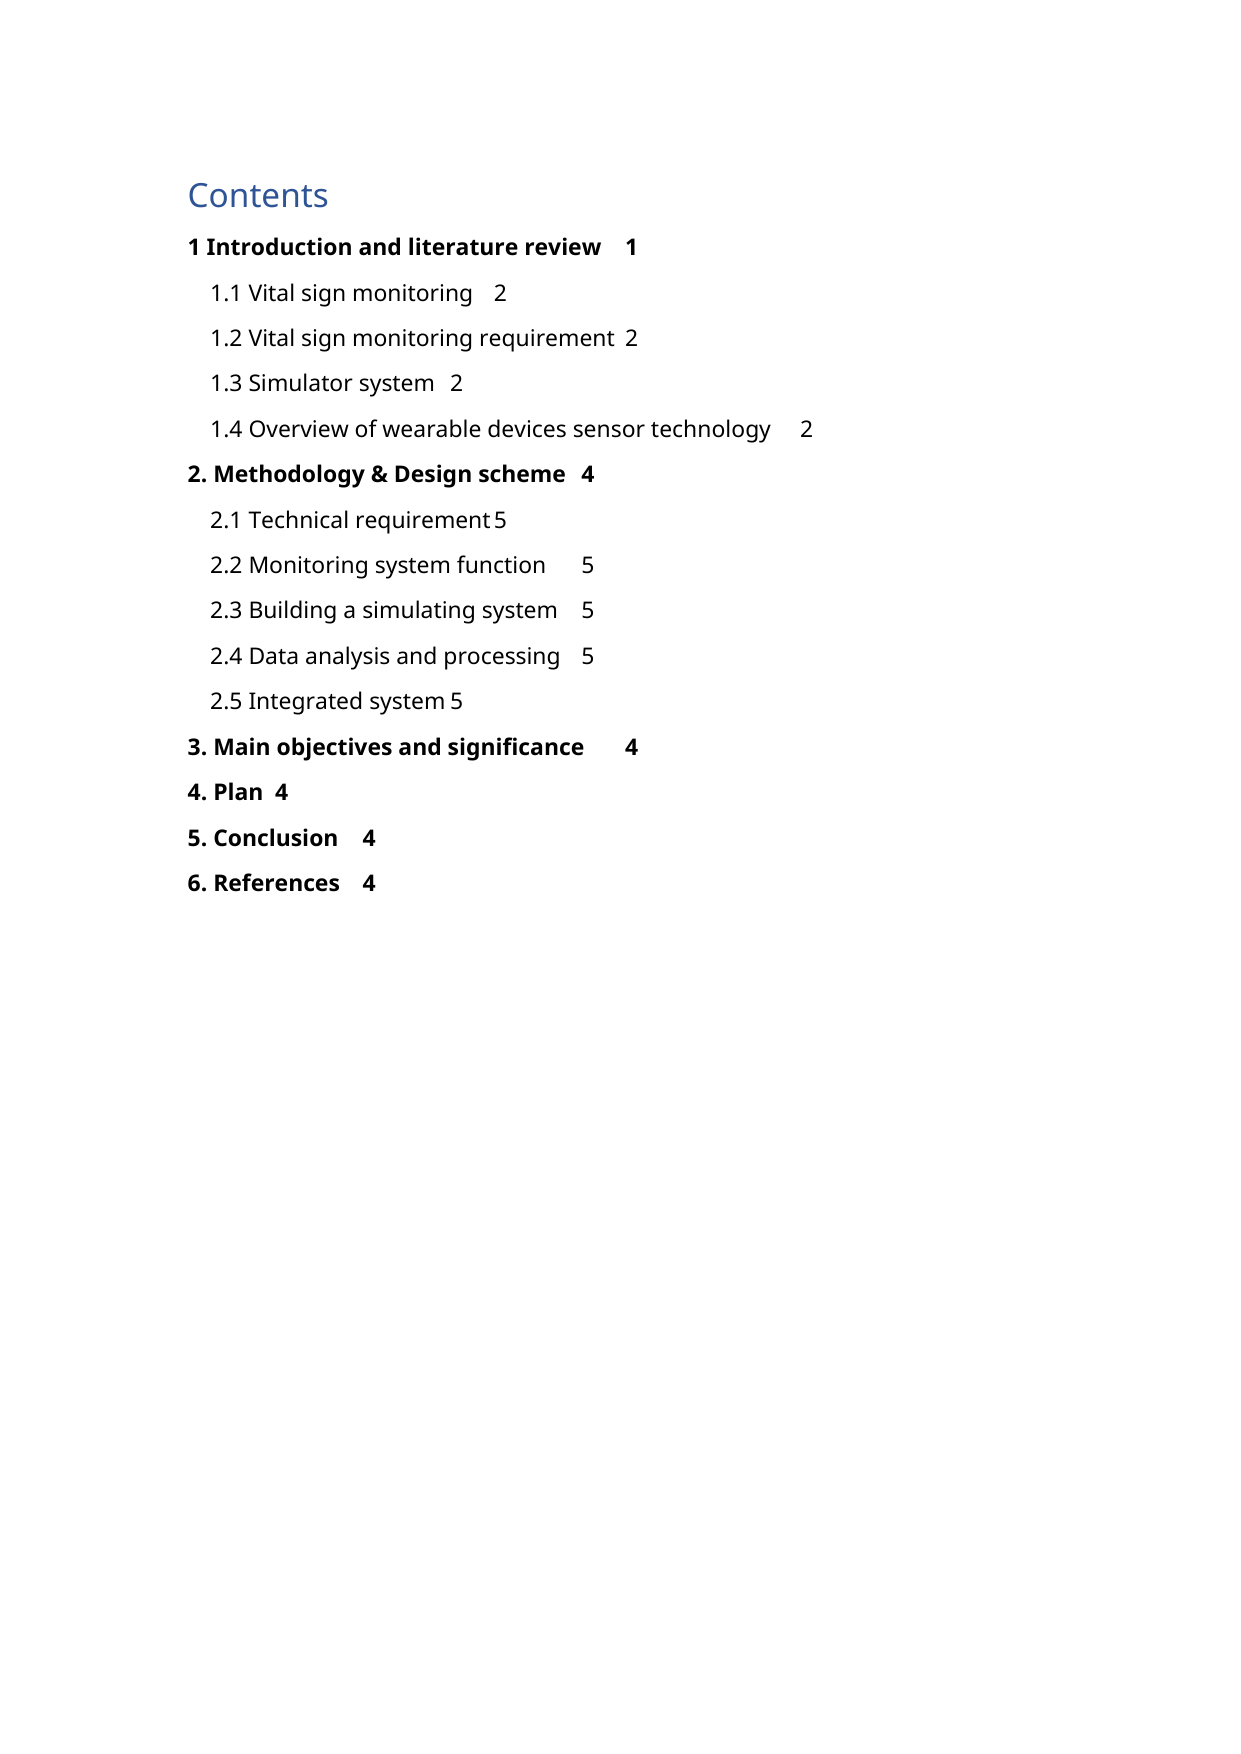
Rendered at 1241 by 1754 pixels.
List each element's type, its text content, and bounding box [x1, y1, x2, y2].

text 5. Conclusion 4 [187, 821, 1053, 853]
text 3. Main objectives and significance 4 [187, 730, 1053, 763]
text 4. Plan 4 [187, 776, 1053, 808]
text 2.5 Integrated system 5 [210, 685, 1053, 717]
text 2.3 Building a simulating system 5 [210, 594, 1053, 626]
text 6. References 4 [187, 866, 1053, 899]
text 2.4 Data analysis and processing 5 [210, 639, 1053, 672]
